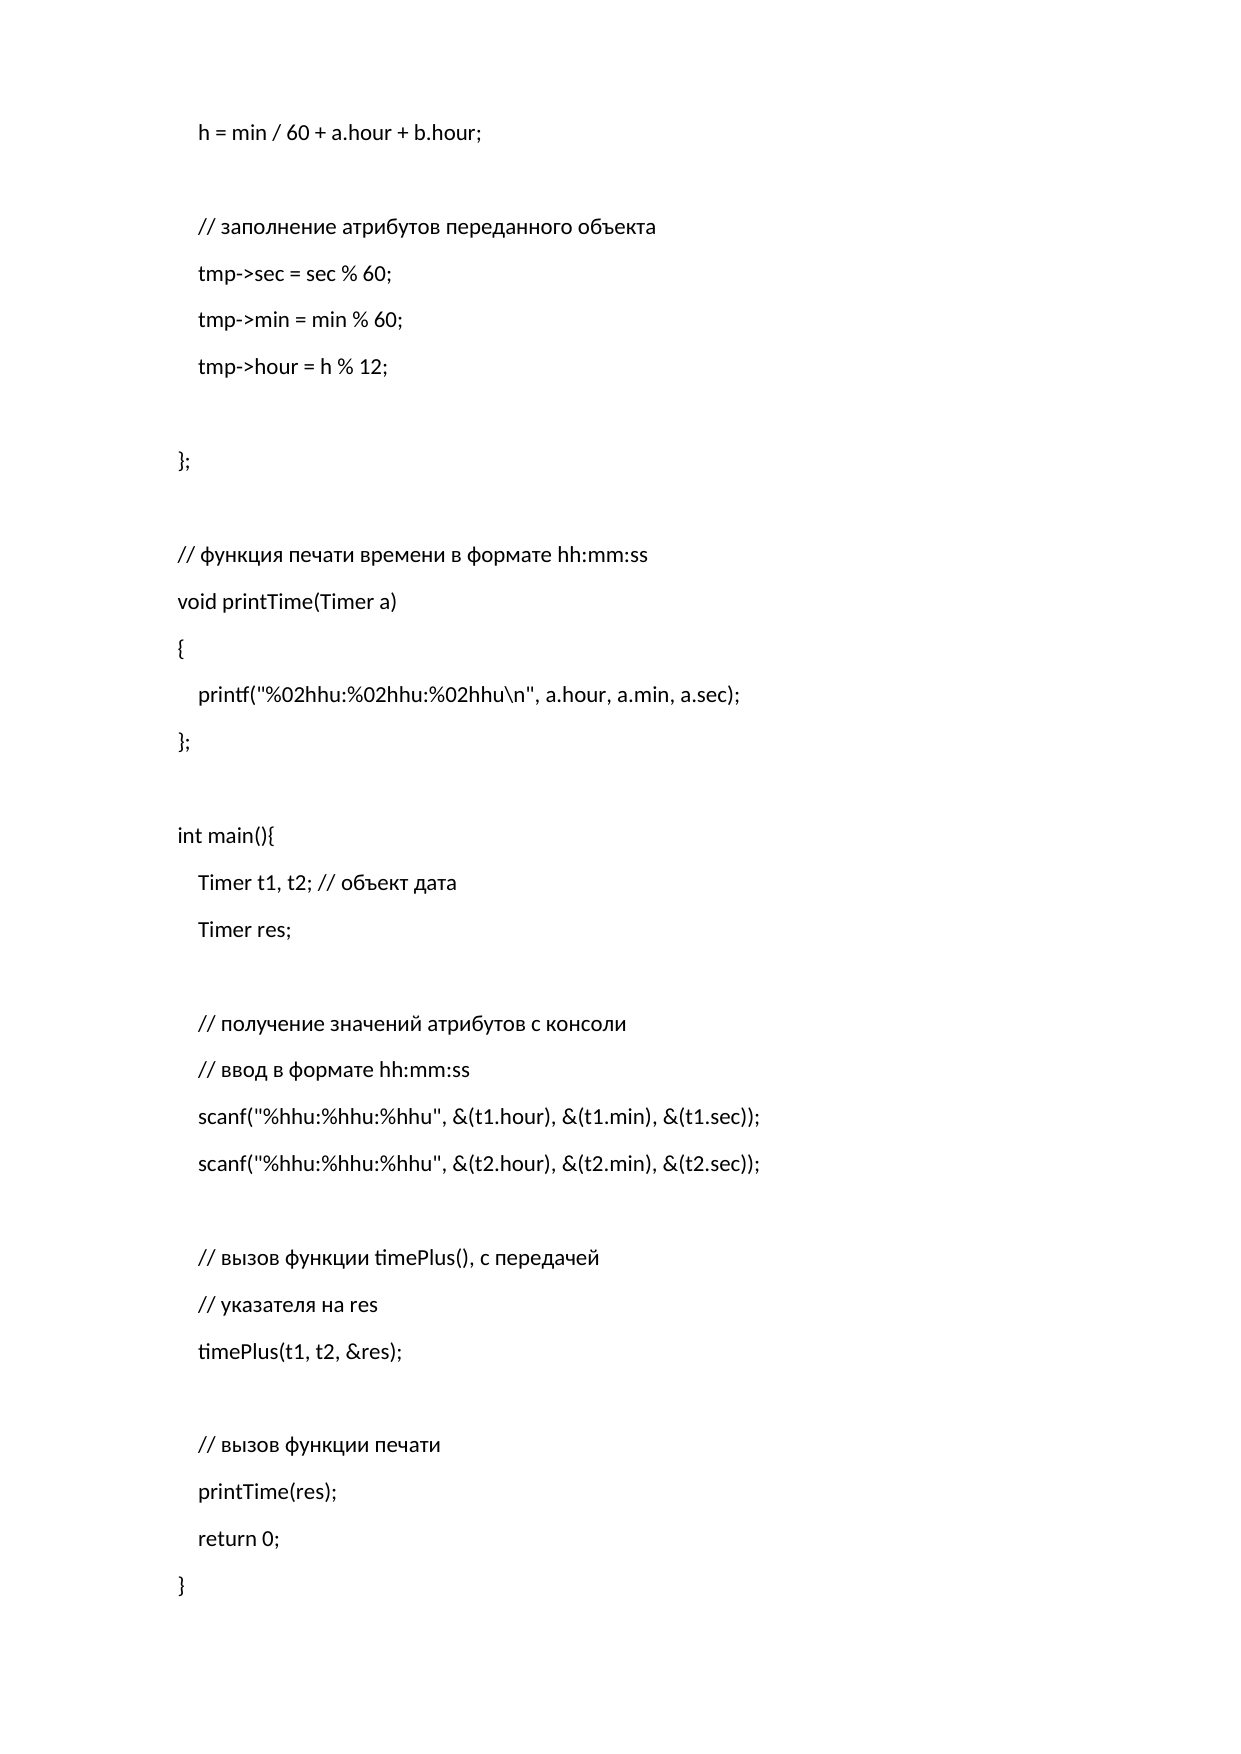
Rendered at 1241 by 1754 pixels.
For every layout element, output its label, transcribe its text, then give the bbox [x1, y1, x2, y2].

text int main(){ [177, 821, 1152, 849]
text return 0; [177, 1524, 1152, 1552]
text tmp->sec = sec % 60; [177, 259, 1152, 287]
text Timer res; [177, 915, 1152, 943]
text printTime(res); [177, 1477, 1152, 1506]
text // ввод в формате hh:mm:ss [177, 1056, 1152, 1084]
text } [177, 1571, 1152, 1599]
text }; [177, 727, 1152, 756]
text // получение значений атрибутов с консоли [177, 1009, 1152, 1037]
text void printTime(Timer a) [177, 587, 1152, 615]
text Timer t1, t2; // объект дата [177, 868, 1152, 896]
text }; [177, 446, 1152, 474]
text // функция печати времени в формате hh:mm:ss [177, 540, 1152, 568]
text h = min / 60 + a.hour + b.hour; [177, 118, 1152, 146]
text printf("%02hhu:%02hhu:%02hhu\n", a.hour, a.min, a.sec); [177, 681, 1152, 709]
text // заполнение атрибутов переданного объекта [177, 212, 1152, 240]
text // вызов функции timePlus(), c передачей [177, 1243, 1152, 1271]
text scanf("%hhu:%hhu:%hhu", &(t2.hour), &(t2.min), &(t2.sec)); [177, 1149, 1152, 1177]
text scanf("%hhu:%hhu:%hhu", &(t1.hour), &(t1.min), &(t1.sec)); [177, 1102, 1152, 1131]
text { [177, 634, 1152, 662]
text // вызов функции печати [177, 1431, 1152, 1459]
text timePlus(t1, t2, &res); [177, 1337, 1152, 1365]
text tmp->hour = h % 12; [177, 352, 1152, 381]
text // указателя на res [177, 1290, 1152, 1318]
text tmp->min = min % 60; [177, 306, 1152, 334]
